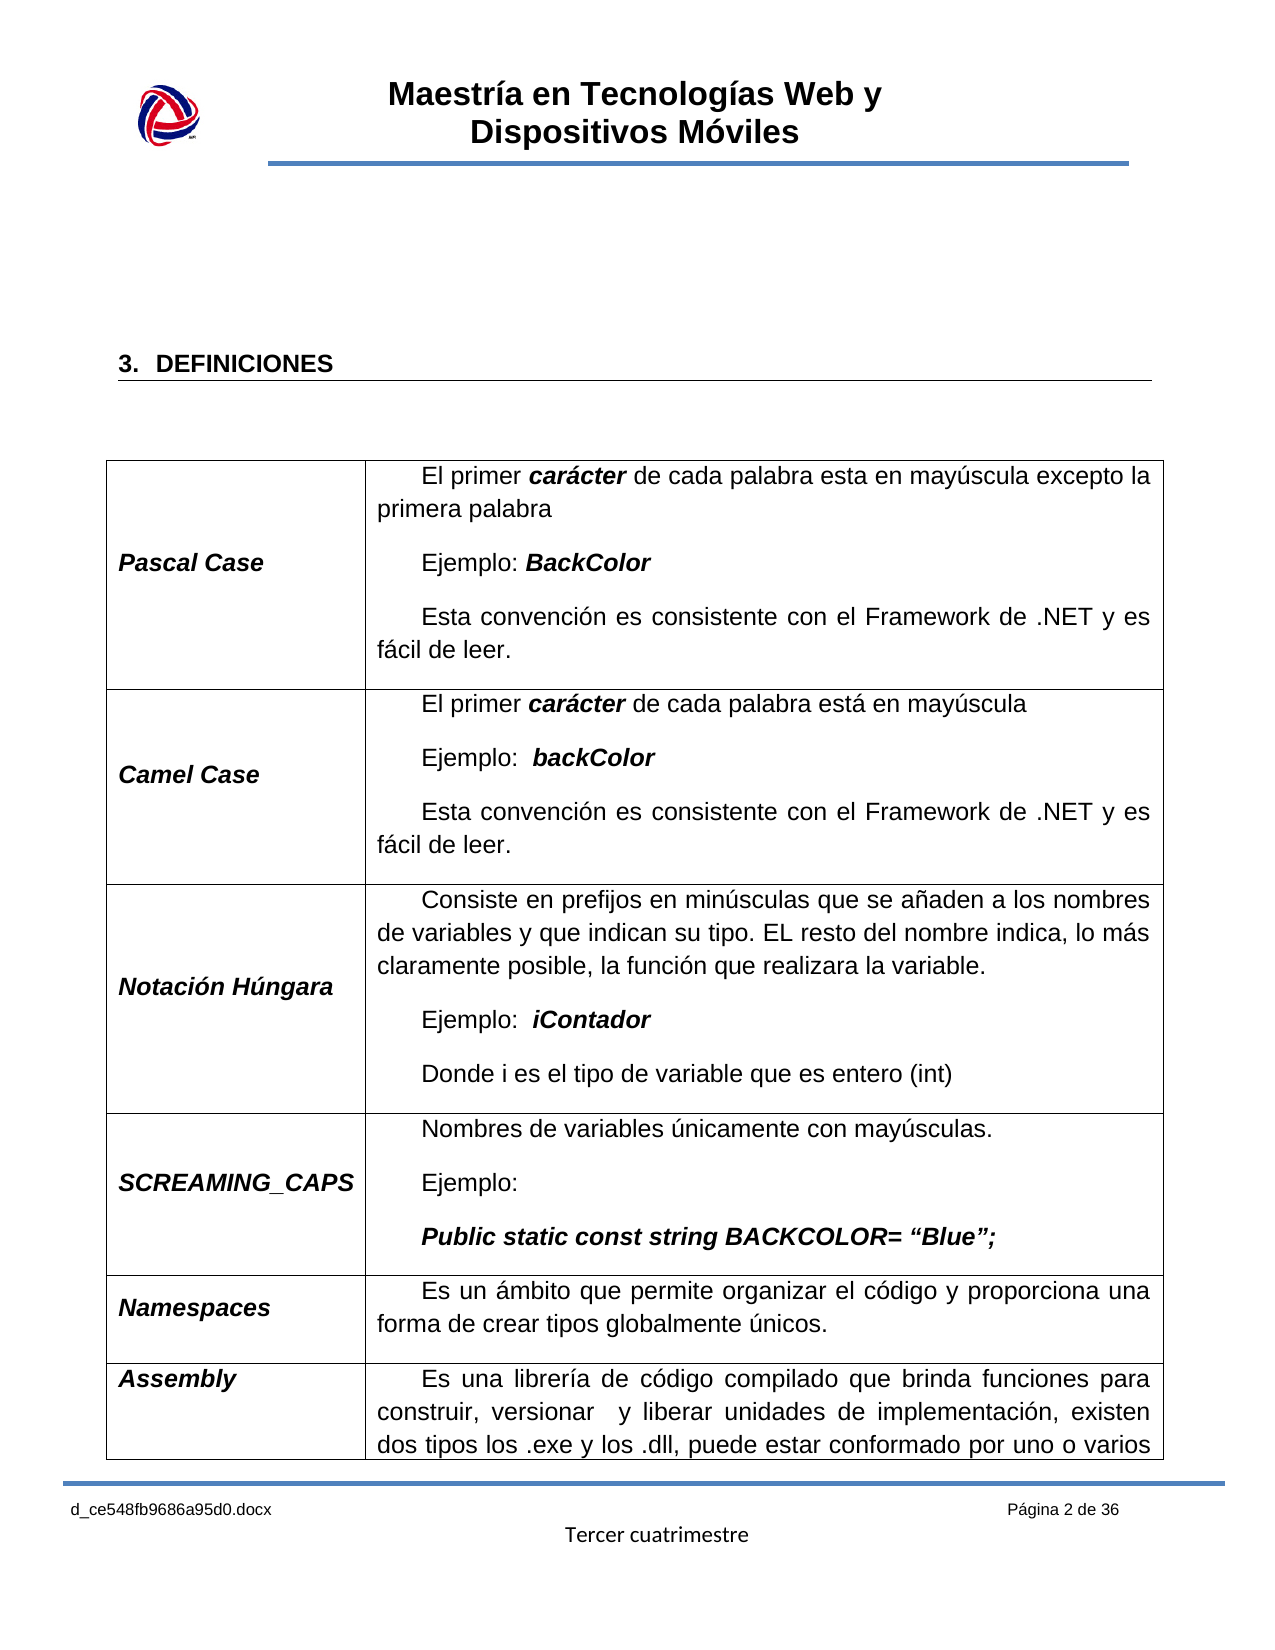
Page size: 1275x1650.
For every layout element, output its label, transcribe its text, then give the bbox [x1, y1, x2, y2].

picture [120, 66, 217, 163]
table_cell SCREAMING_CAPS [107, 1114, 365, 1275]
table_cell El primer carácter de cada palabra está en mayúscula Ejemplo: backColor Esta convención es consistente con el Framework de .NET y es fácil de leer. [366, 690, 1163, 884]
table_header El primer carácter de cada palabra esta en mayúscula excepto la primera palabra Ejemplo: BackColor Esta convención es consistente con el Framework de .NET y es fácil de leer. [366, 461, 1163, 688]
table_cell Assembly [107, 1364, 365, 1459]
table_header Pascal Case [107, 461, 365, 688]
table_cell Namespaces [107, 1276, 365, 1363]
table_cell Notación Húngara [107, 885, 365, 1113]
table_cell Consiste en prefijos en minúsculas que se añaden a los nombres de variables y que indican su tipo. EL resto del nombre indica, lo más claramente posible, la función que realizara la variable. Ejemplo: iContador Donde i es el tipo de variable que es entero (int) [366, 885, 1163, 1113]
table_cell Camel Case [107, 690, 365, 884]
table_cell Nombres de variables únicamente con mayúsculas. Ejemplo: Public static const string BACKCOLOR= “Blue”; [366, 1114, 1163, 1275]
list DEFINICIONES [118, 349, 1152, 380]
table_cell Es un ámbito que permite organizar el código y proporciona una forma de crear tipos globalmente únicos. [366, 1276, 1163, 1363]
